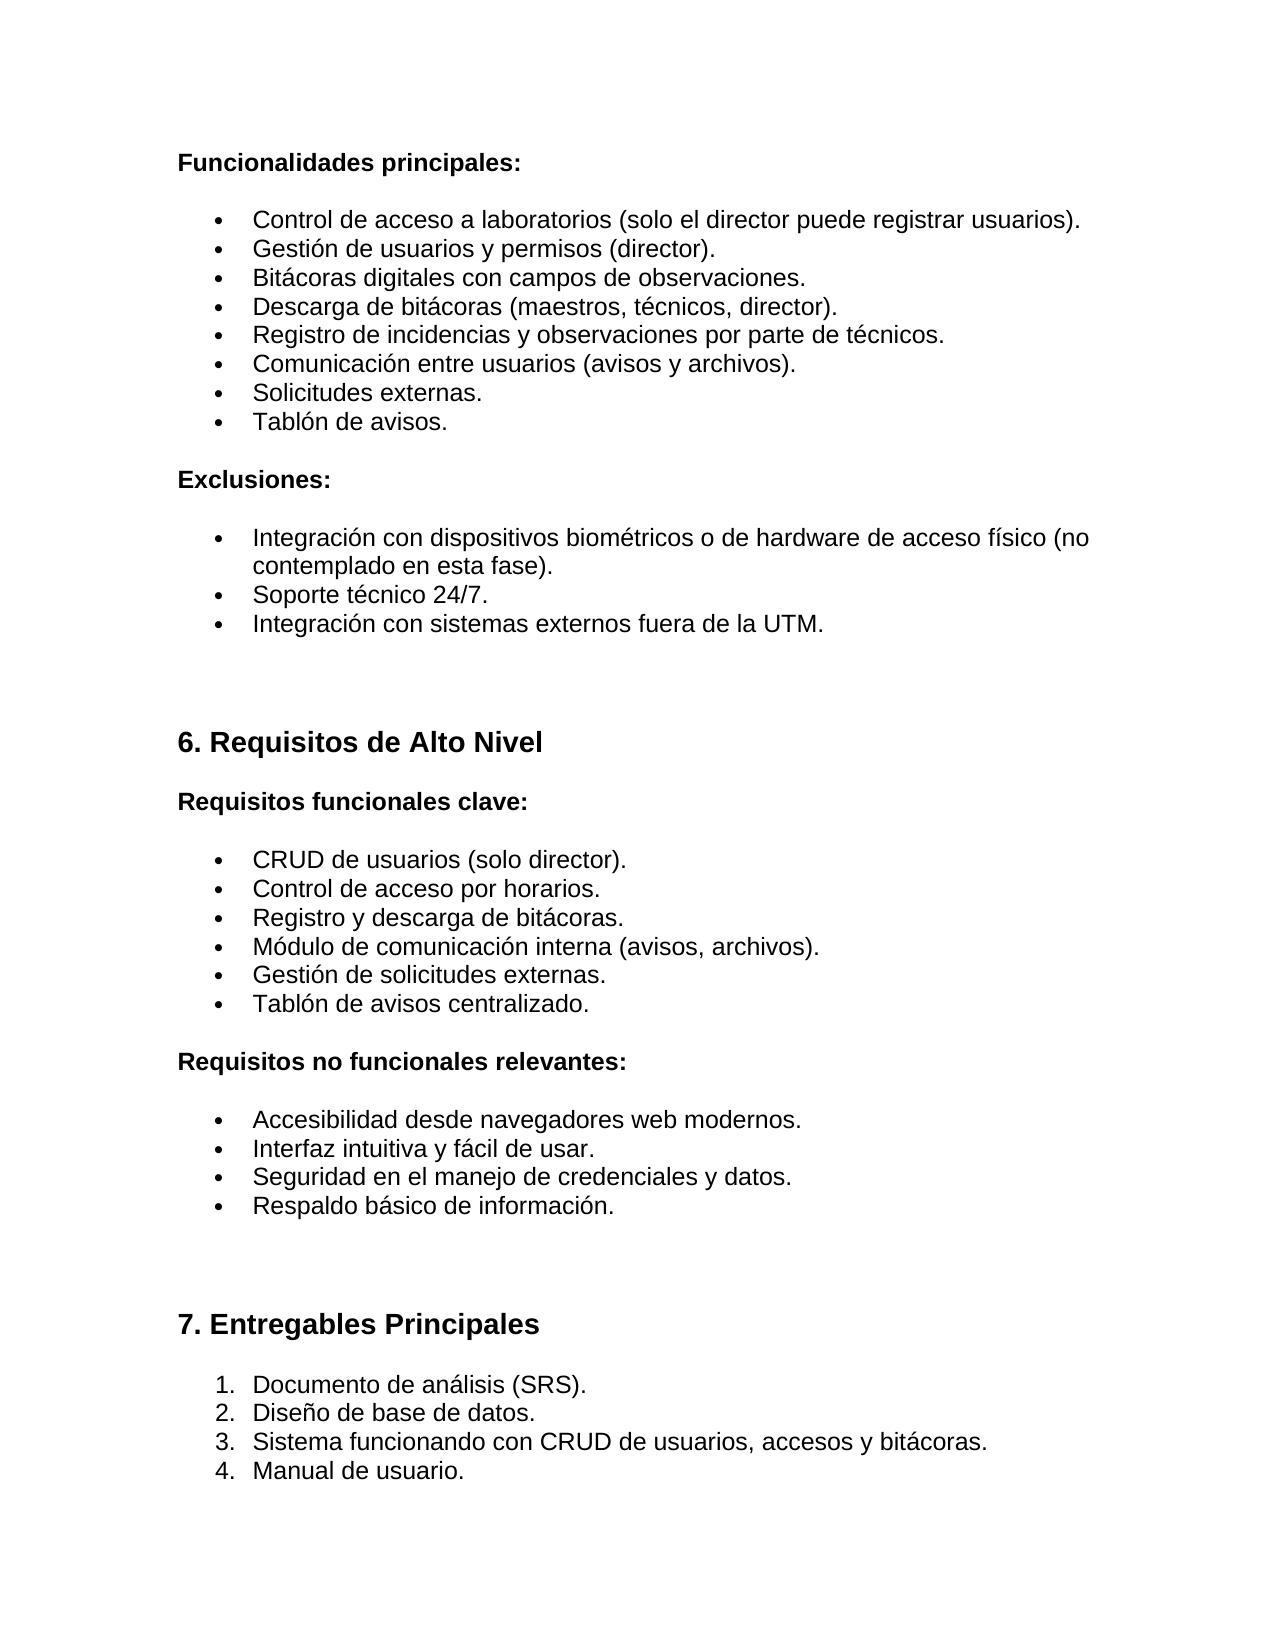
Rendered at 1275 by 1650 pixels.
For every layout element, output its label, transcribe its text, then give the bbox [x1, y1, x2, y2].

list Tablón de avisos. [215, 407, 1098, 436]
list Respaldo básico de información. [215, 1191, 1098, 1220]
list Control de acceso a laboratorios (solo el director puede registrar usuarios). [215, 206, 1098, 234]
list Tablón de avisos centralizado. [215, 989, 1098, 1018]
text Funcionalidades principales: [177, 148, 1098, 176]
list Accesibilidad desde navegadores web modernos. [215, 1105, 1098, 1134]
list Interfaz intuitiva y fácil de usar. [215, 1134, 1098, 1162]
text 6. Requisitos de Alto Nivel [177, 725, 1098, 758]
list Módulo de comunicación interna (avisos, archivos). [215, 932, 1098, 960]
list Integración con sistemas externos fuera de la UTM. [215, 609, 1098, 638]
text Requisitos no funcionales relevantes: [177, 1047, 1098, 1076]
list Gestión de solicitudes externas. [215, 960, 1098, 989]
text Requisitos funcionales clave: [177, 787, 1098, 816]
list Documento de análisis (SRS). [215, 1370, 1098, 1398]
list Manual de usuario. [215, 1456, 1098, 1485]
text Exclusiones: [177, 465, 1098, 493]
list Registro y descarga de bitácoras. [215, 903, 1098, 932]
list Descarga de bitácoras (maestros, técnicos, director). [215, 292, 1098, 321]
list Bitácoras digitales con campos de observaciones. [215, 263, 1098, 292]
list Registro de incidencias y observaciones por parte de técnicos. [215, 321, 1098, 349]
list Seguridad en el manejo de credenciales y datos. [215, 1162, 1098, 1191]
list Integración con dispositivos biométricos o de hardware de acceso físico (no contemplado en esta fase). [215, 523, 1098, 580]
text 7. Entregables Principales [177, 1307, 1098, 1341]
list Control de acceso por horarios. [215, 874, 1098, 903]
list Sistema funcionando con CRUD de usuarios, accesos y bitácoras. [215, 1427, 1098, 1456]
list Solicitudes externas. [215, 378, 1098, 407]
list Comunicación entre usuarios (avisos y archivos). [215, 349, 1098, 378]
list Soporte técnico 24/7. [215, 580, 1098, 609]
list Gestión de usuarios y permisos (director). [215, 234, 1098, 263]
list Diseño de base de datos. [215, 1398, 1098, 1427]
list CRUD de usuarios (solo director). [215, 845, 1098, 874]
